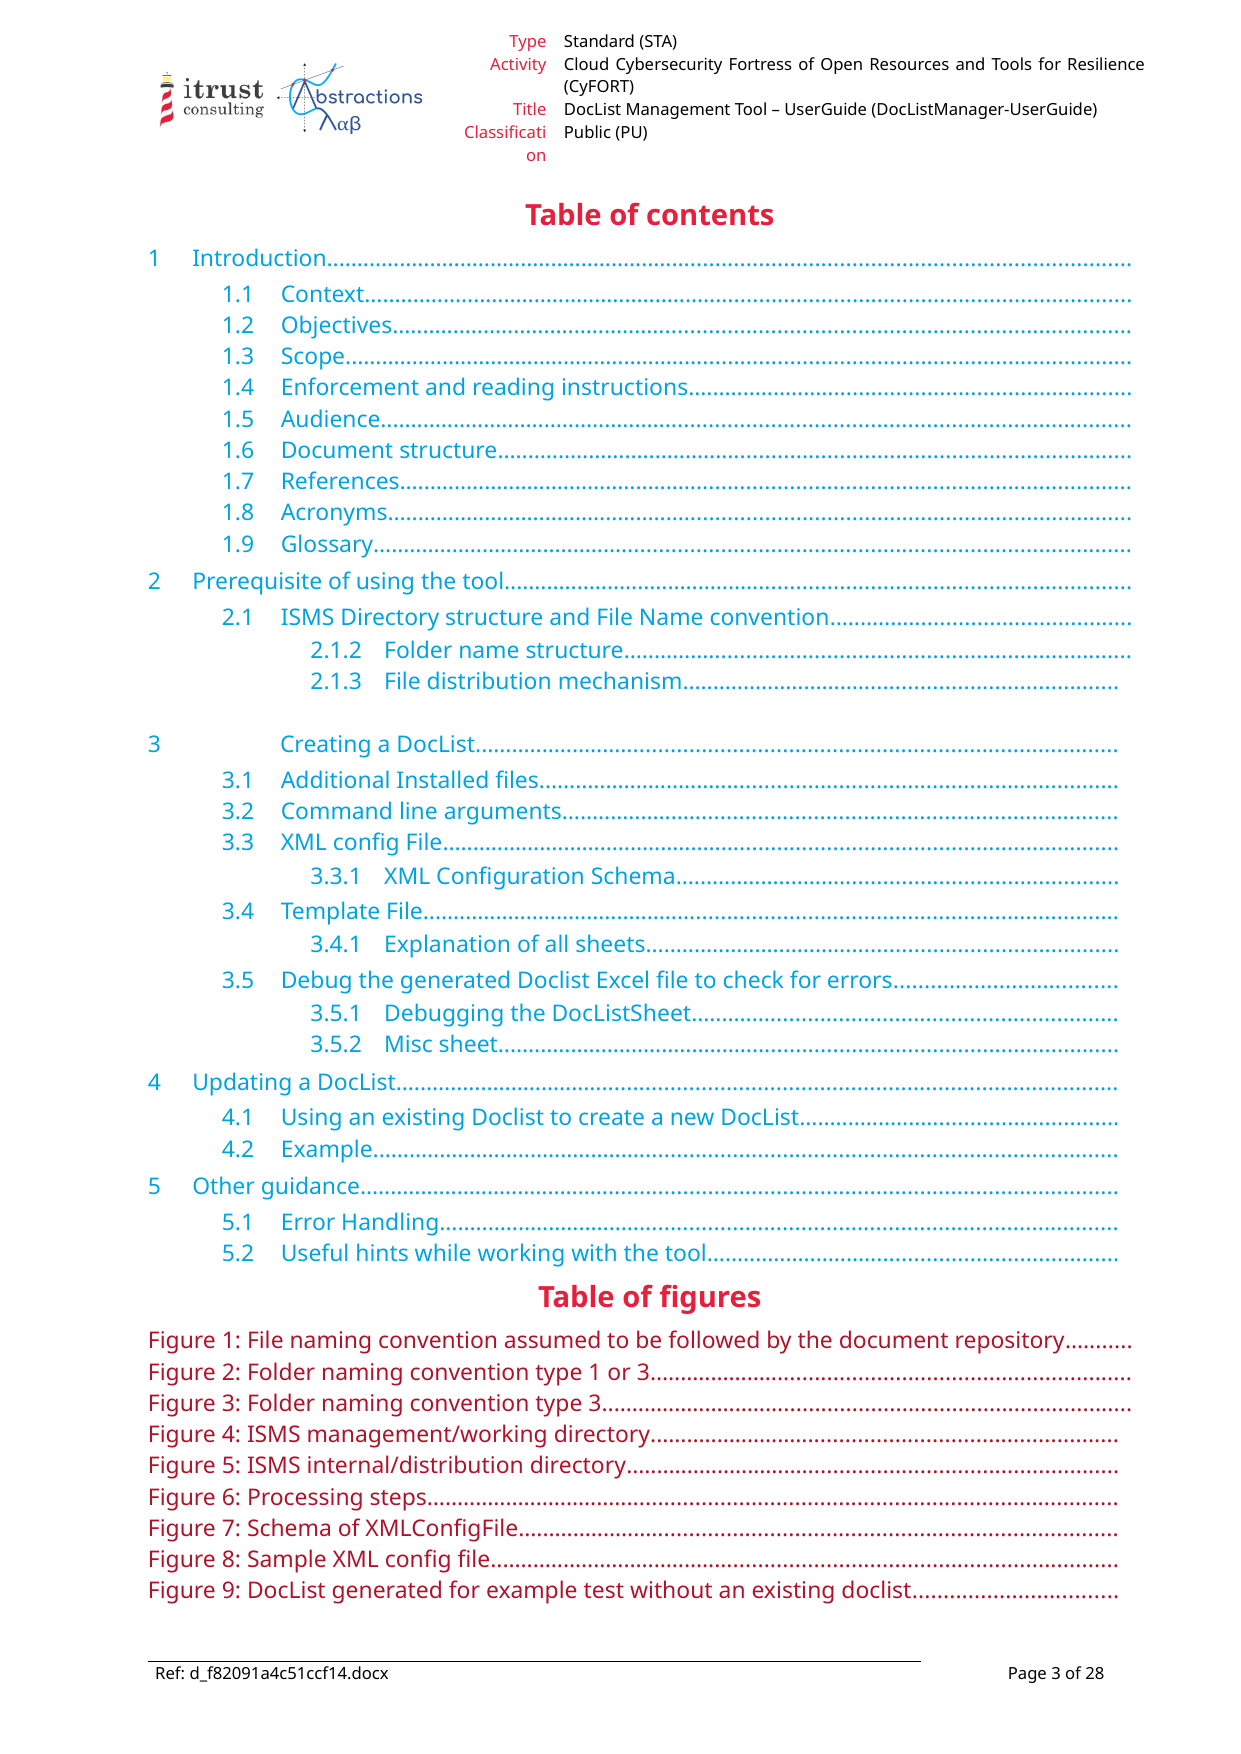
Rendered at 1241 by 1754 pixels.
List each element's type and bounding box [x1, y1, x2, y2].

picture [147, 61, 423, 135]
